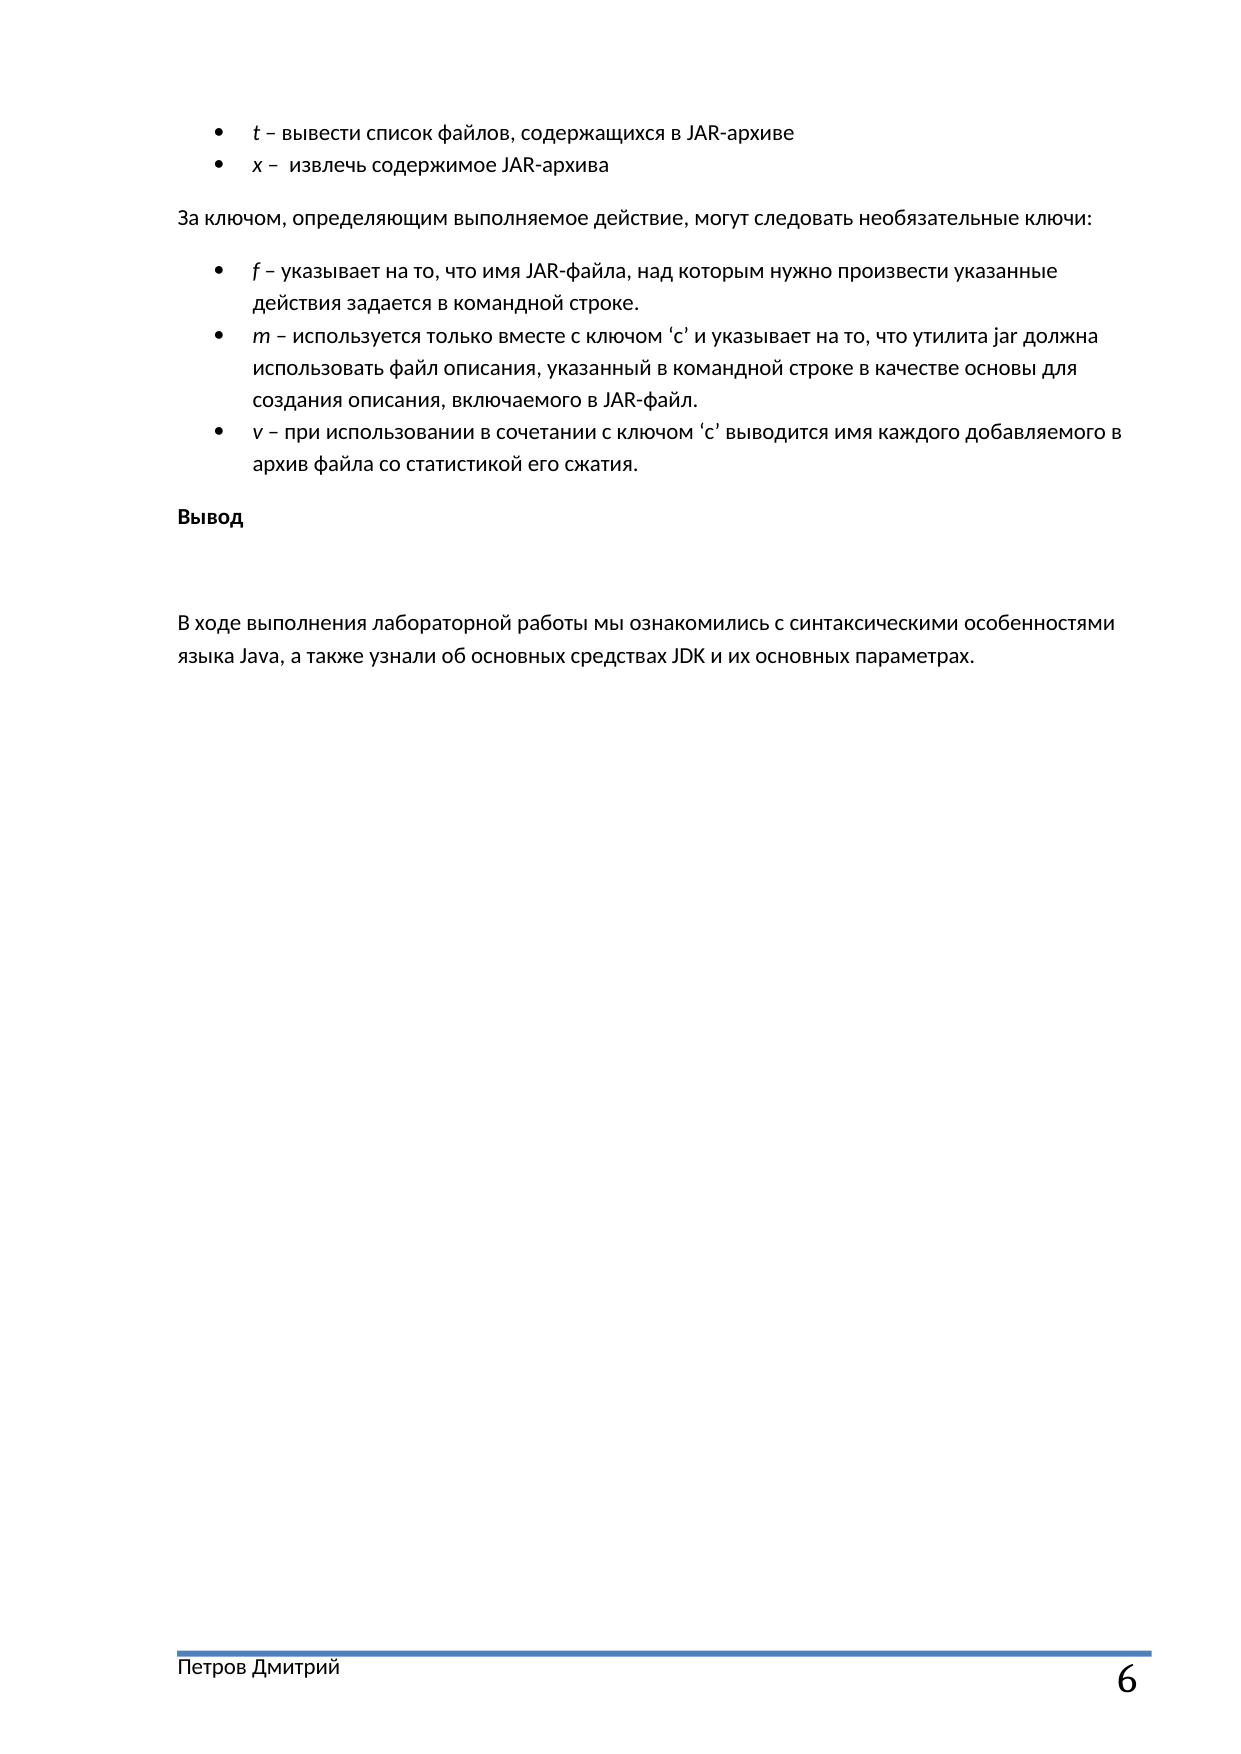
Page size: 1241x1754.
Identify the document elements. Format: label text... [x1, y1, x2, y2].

text В ходе выполнения лабораторной работы мы ознакомились с синтаксическими особенностями языка Java, а также узнали об основных средствах JDK и их основных параметрах. [177, 608, 1152, 669]
list x – извлечь содержимое JAR-архива [215, 150, 1152, 178]
list t – вывести список файлов, содержащихся в JAR-архиве [215, 118, 1152, 146]
list m – используется только вместе с ключом ‘с’ и указывает на то, что утилита jar должна использовать файл описания, указанный в командной строке в качестве основы для создания описания, включаемого в JAR-файл. [215, 321, 1152, 413]
list v – при использовании в сочетании с ключом ‘с’ выводится имя каждого добавляемого в архив файла со статистикой его сжатия. [215, 417, 1152, 477]
text За ключом, определяющим выполняемое действие, могут следовать необязательные ключи: [177, 203, 1152, 231]
list f – указывает на то, что имя JAR-файла, над которым нужно произвести указанные действия задается в командной строке. [215, 256, 1152, 317]
text Вывод [177, 502, 1152, 531]
